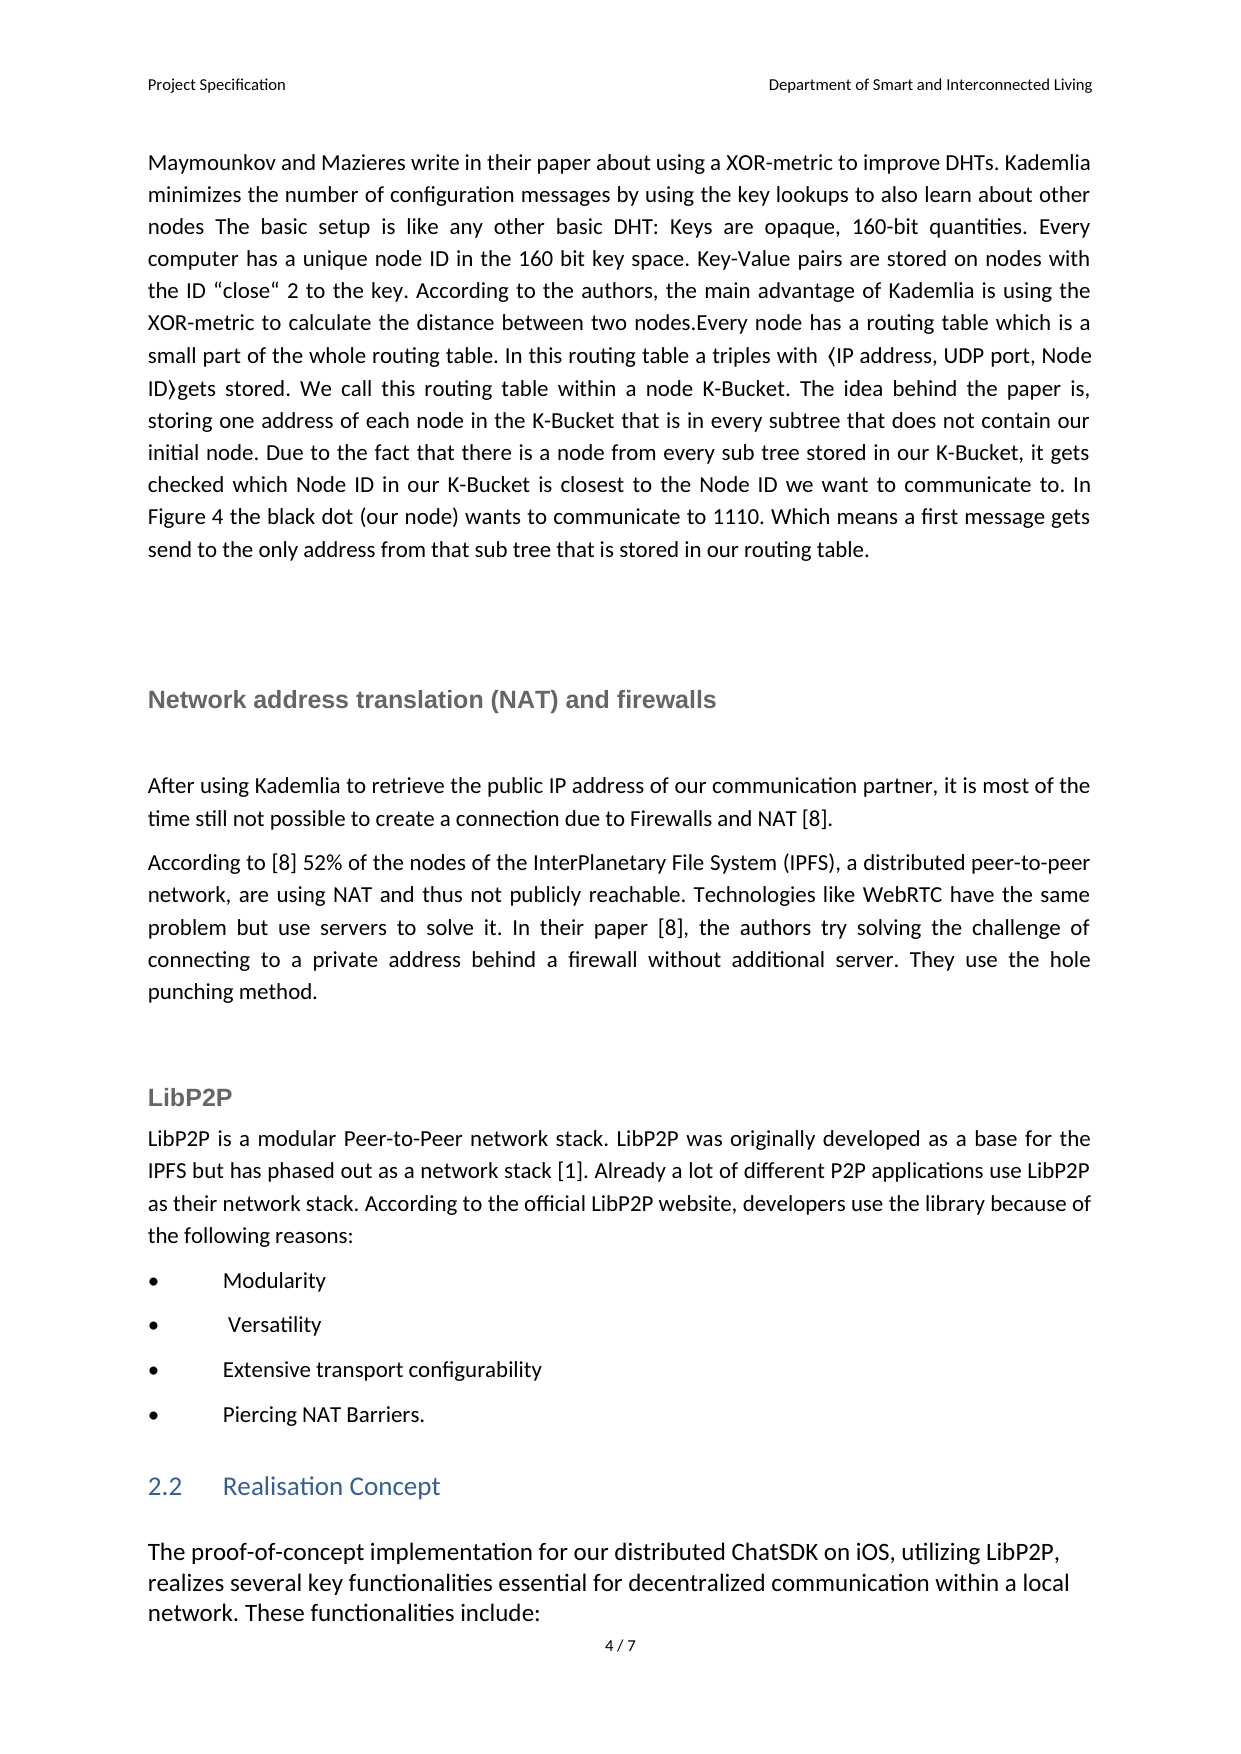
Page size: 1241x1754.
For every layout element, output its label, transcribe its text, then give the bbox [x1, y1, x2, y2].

text According to [8] 52% of the nodes of the InterPlanetary File System (IPFS), a distributed peer-to-peer network, are using NAT and thus not publicly reachable. Technologies like WebRTC have the same problem but use servers to solve it. In their paper [8], the authors try solving the challenge of connecting to a private address behind a firewall without additional server. They use the hole punching method. [148, 848, 1093, 1005]
subtitle Realisation Concept [148, 1469, 1093, 1502]
text • Extensive transport configurability [148, 1355, 1093, 1383]
subtitle Network address translation (NAT) and firewalls [148, 685, 1093, 714]
text • Piercing NAT Barriers. [148, 1400, 1093, 1428]
text • Versatility [148, 1310, 1093, 1338]
text Maymounkov and Mazieres write in their paper about using a XOR-metric to improve DHTs. Kademlia minimizes the number of configuration messages by using the key lookups to also learn about other nodes The basic setup is like any other basic DHT: Keys are opaque, 160-bit quantities. Every computer has a unique node ID in the 160 bit key space. Key-Value pairs are stored on nodes with the ID “close“ 2 to the key. According to the authors, the main advantage of Kademlia is using the XOR-metric to calculate the distance between two nodes.Every node has a routing table which is a small part of the whole routing table. In this routing table a triples with 〈IP address, UDP port, Node ID〉gets stored. We call this routing table within a node K-Bucket. The idea behind the paper is, storing one address of each node in the K-Bucket that is in every subtree that does not contain our initial node. Due to the fact that there is a node from every sub tree stored in our K-Bucket, it gets checked which Node ID in our K-Bucket is closest to the Node ID we want to communicate to. In Figure 4 the black dot (our node) wants to communicate to 1110. Which means a first message gets send to the only address from that sub tree that is stored in our routing table. [148, 148, 1093, 563]
text • Modularity [148, 1266, 1093, 1294]
subtitle LibP2P [148, 1083, 1093, 1112]
text LibP2P is a modular Peer-to-Peer network stack. LibP2P was originally developed as a base for the IPFS but has phased out as a network stack [1]. Already a lot of different P2P applications use LibP2P as their network stack. According to the official LibP2P website, developers use the library because of the following reasons: [148, 1124, 1093, 1249]
text The proof-of-concept implementation for our distributed ChatSDK on iOS, utilizing LibP2P, realizes several key functionalities essential for decentralized communication within a local network. These functionalities include: [148, 1537, 1093, 1628]
text After using Kademlia to retrieve the public IP address of our communication partner, it is most of the time still not possible to create a connection due to Firewalls and NAT [8]. [148, 771, 1093, 832]
